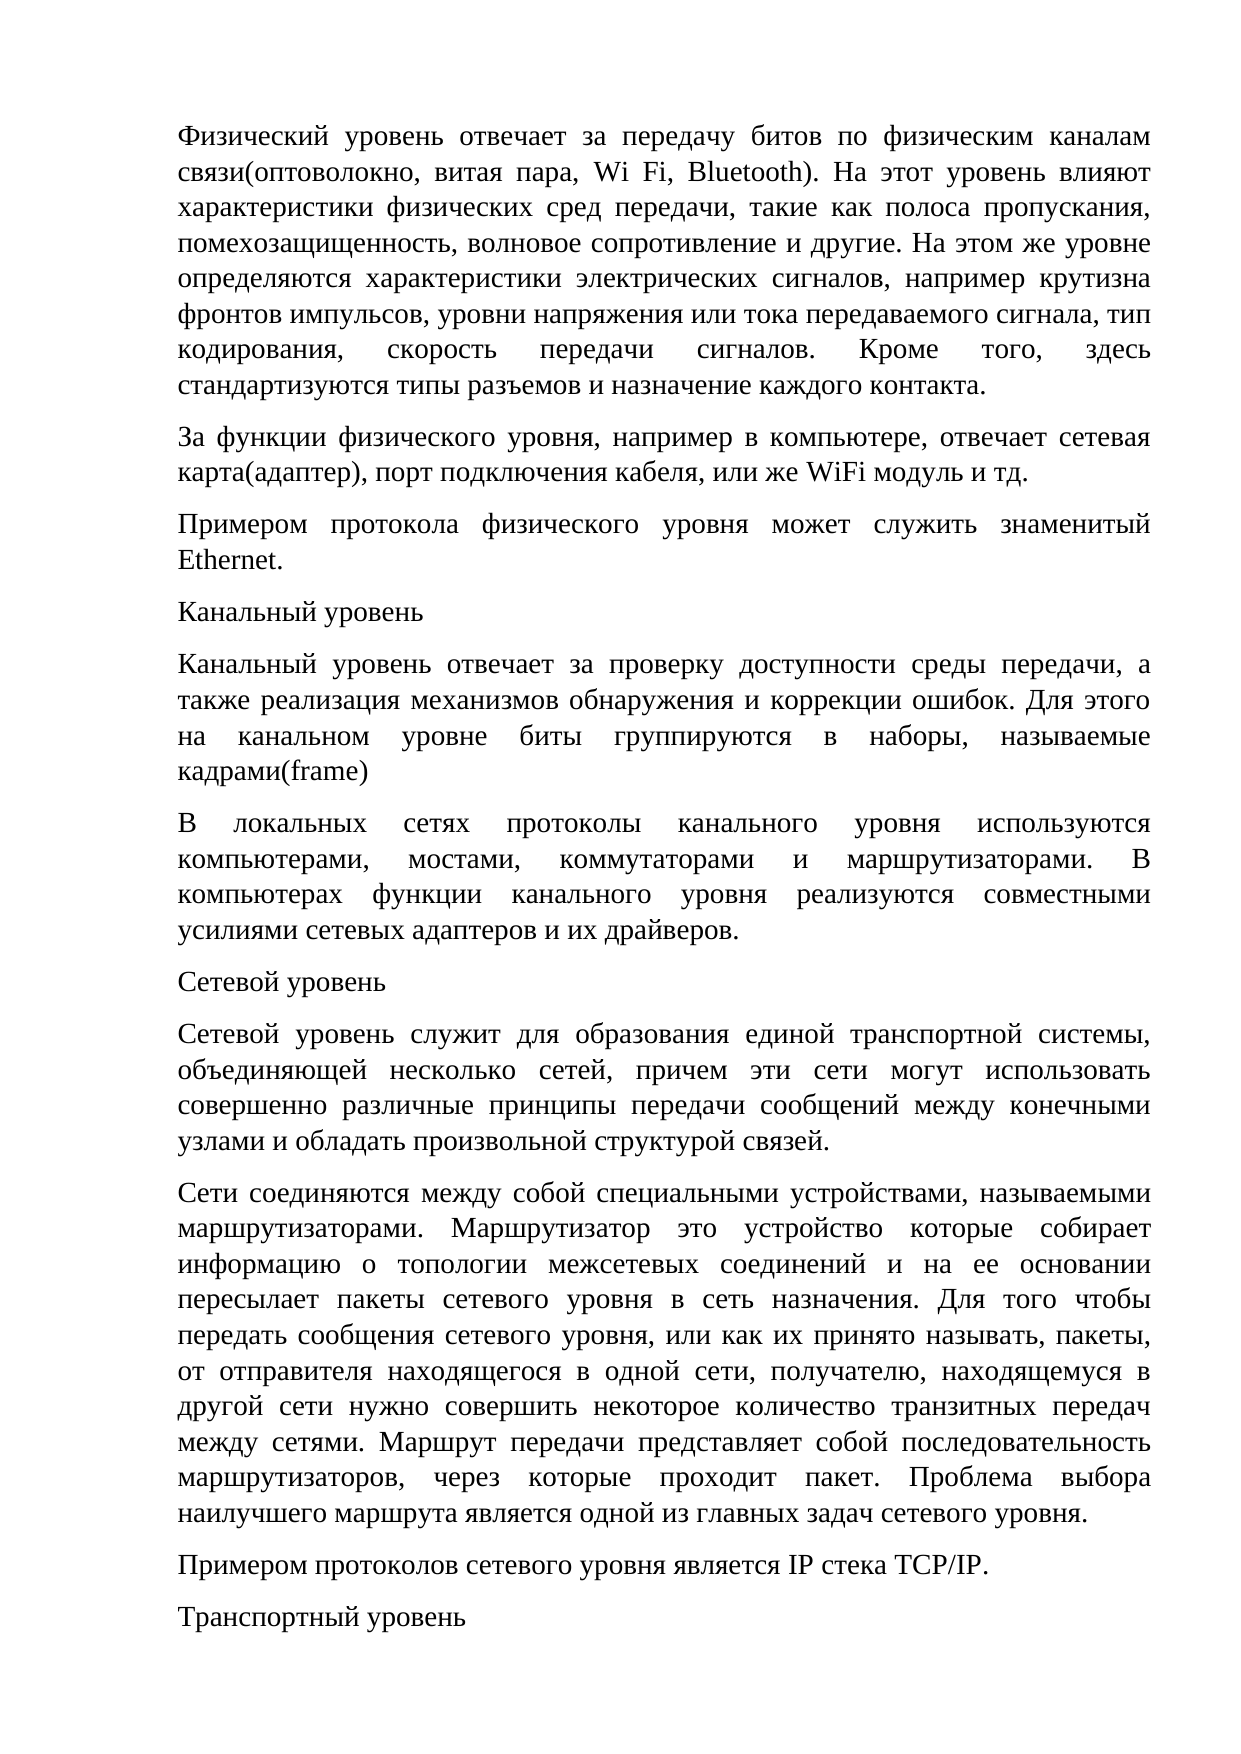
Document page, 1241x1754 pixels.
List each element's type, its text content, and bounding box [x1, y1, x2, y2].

text Сетевой уровень служит для образования единой транспортной системы, объединяющей несколько сетей, причем эти сети могут использовать совершенно различные принципы передачи сообщений между конечными узлами и обладать произвольной структурой связей. [177, 1016, 1152, 1156]
text Сети соединяются между собой специальными устройствами, называемыми маршрутизаторами. Маршрутизатор это устройство которые собирает информацию о топологии межсетевых соединений и на ее основании пересылает пакеты сетевого уровня в сеть назначения. Для того чтобы передать сообщения сетевого уровня, или как их принято называть, пакеты, от отправителя находящегося в одной сети, получателю, находящемуся в другой сети нужно совершить некоторое количество транзитных передач между сетями. Маршрут передачи представляет собой последовательность маршрутизаторов, через которые проходит пакет. Проблема выбора наилучшего маршрута является одной из главных задач сетевого уровня. [177, 1175, 1152, 1528]
text Примером протокола физического уровня может служить знаменитый Ethernet. [177, 507, 1152, 576]
text Канальный уровень отвечает за проверку доступности среды передачи, а также реализация механизмов обнаружения и коррекции ошибок. Для этого на канальном уровне биты группируются в наборы, называемые кадрами(frame) [177, 647, 1152, 787]
text Физический уровень отвечает за передачу битов по физическим каналам связи(оптоволокно, витая пара, Wi Fi, Bluetooth). На этот уровень влияют характеристики физических сред передачи, такие как полоса пропускания, помехозащищенность, волновое сопротивление и другие. На этом же уровне определяются характеристики электрических сигналов, например крутизна фронтов импульсов, уровни напряжения или тока передаваемого сигнала, тип кодирования, скорость передачи сигналов. Кроме того, здесь стандартизуются типы разъемов и назначение каждого контакта. [177, 118, 1152, 400]
text В локальных сетях протоколы канального уровня используются компьютерами, мостами, коммутаторами и маршрутизаторами. В компьютерах функции канального уровня реализуются совместными усилиями сетевых адаптеров и их драйверов. [177, 805, 1152, 945]
text Сетевой уровень [177, 964, 1152, 998]
text Транспортный уровень [177, 1599, 1152, 1633]
text Примером протоколов сетевого уровня является IP стека TCP/IP. [177, 1547, 1152, 1580]
text Канальный уровень [177, 594, 1152, 628]
text За функции физического уровня, например в компьютере, отвечает сетевая карта(адаптер), порт подключения кабеля, или же WiFi модуль и тд. [177, 419, 1152, 488]
